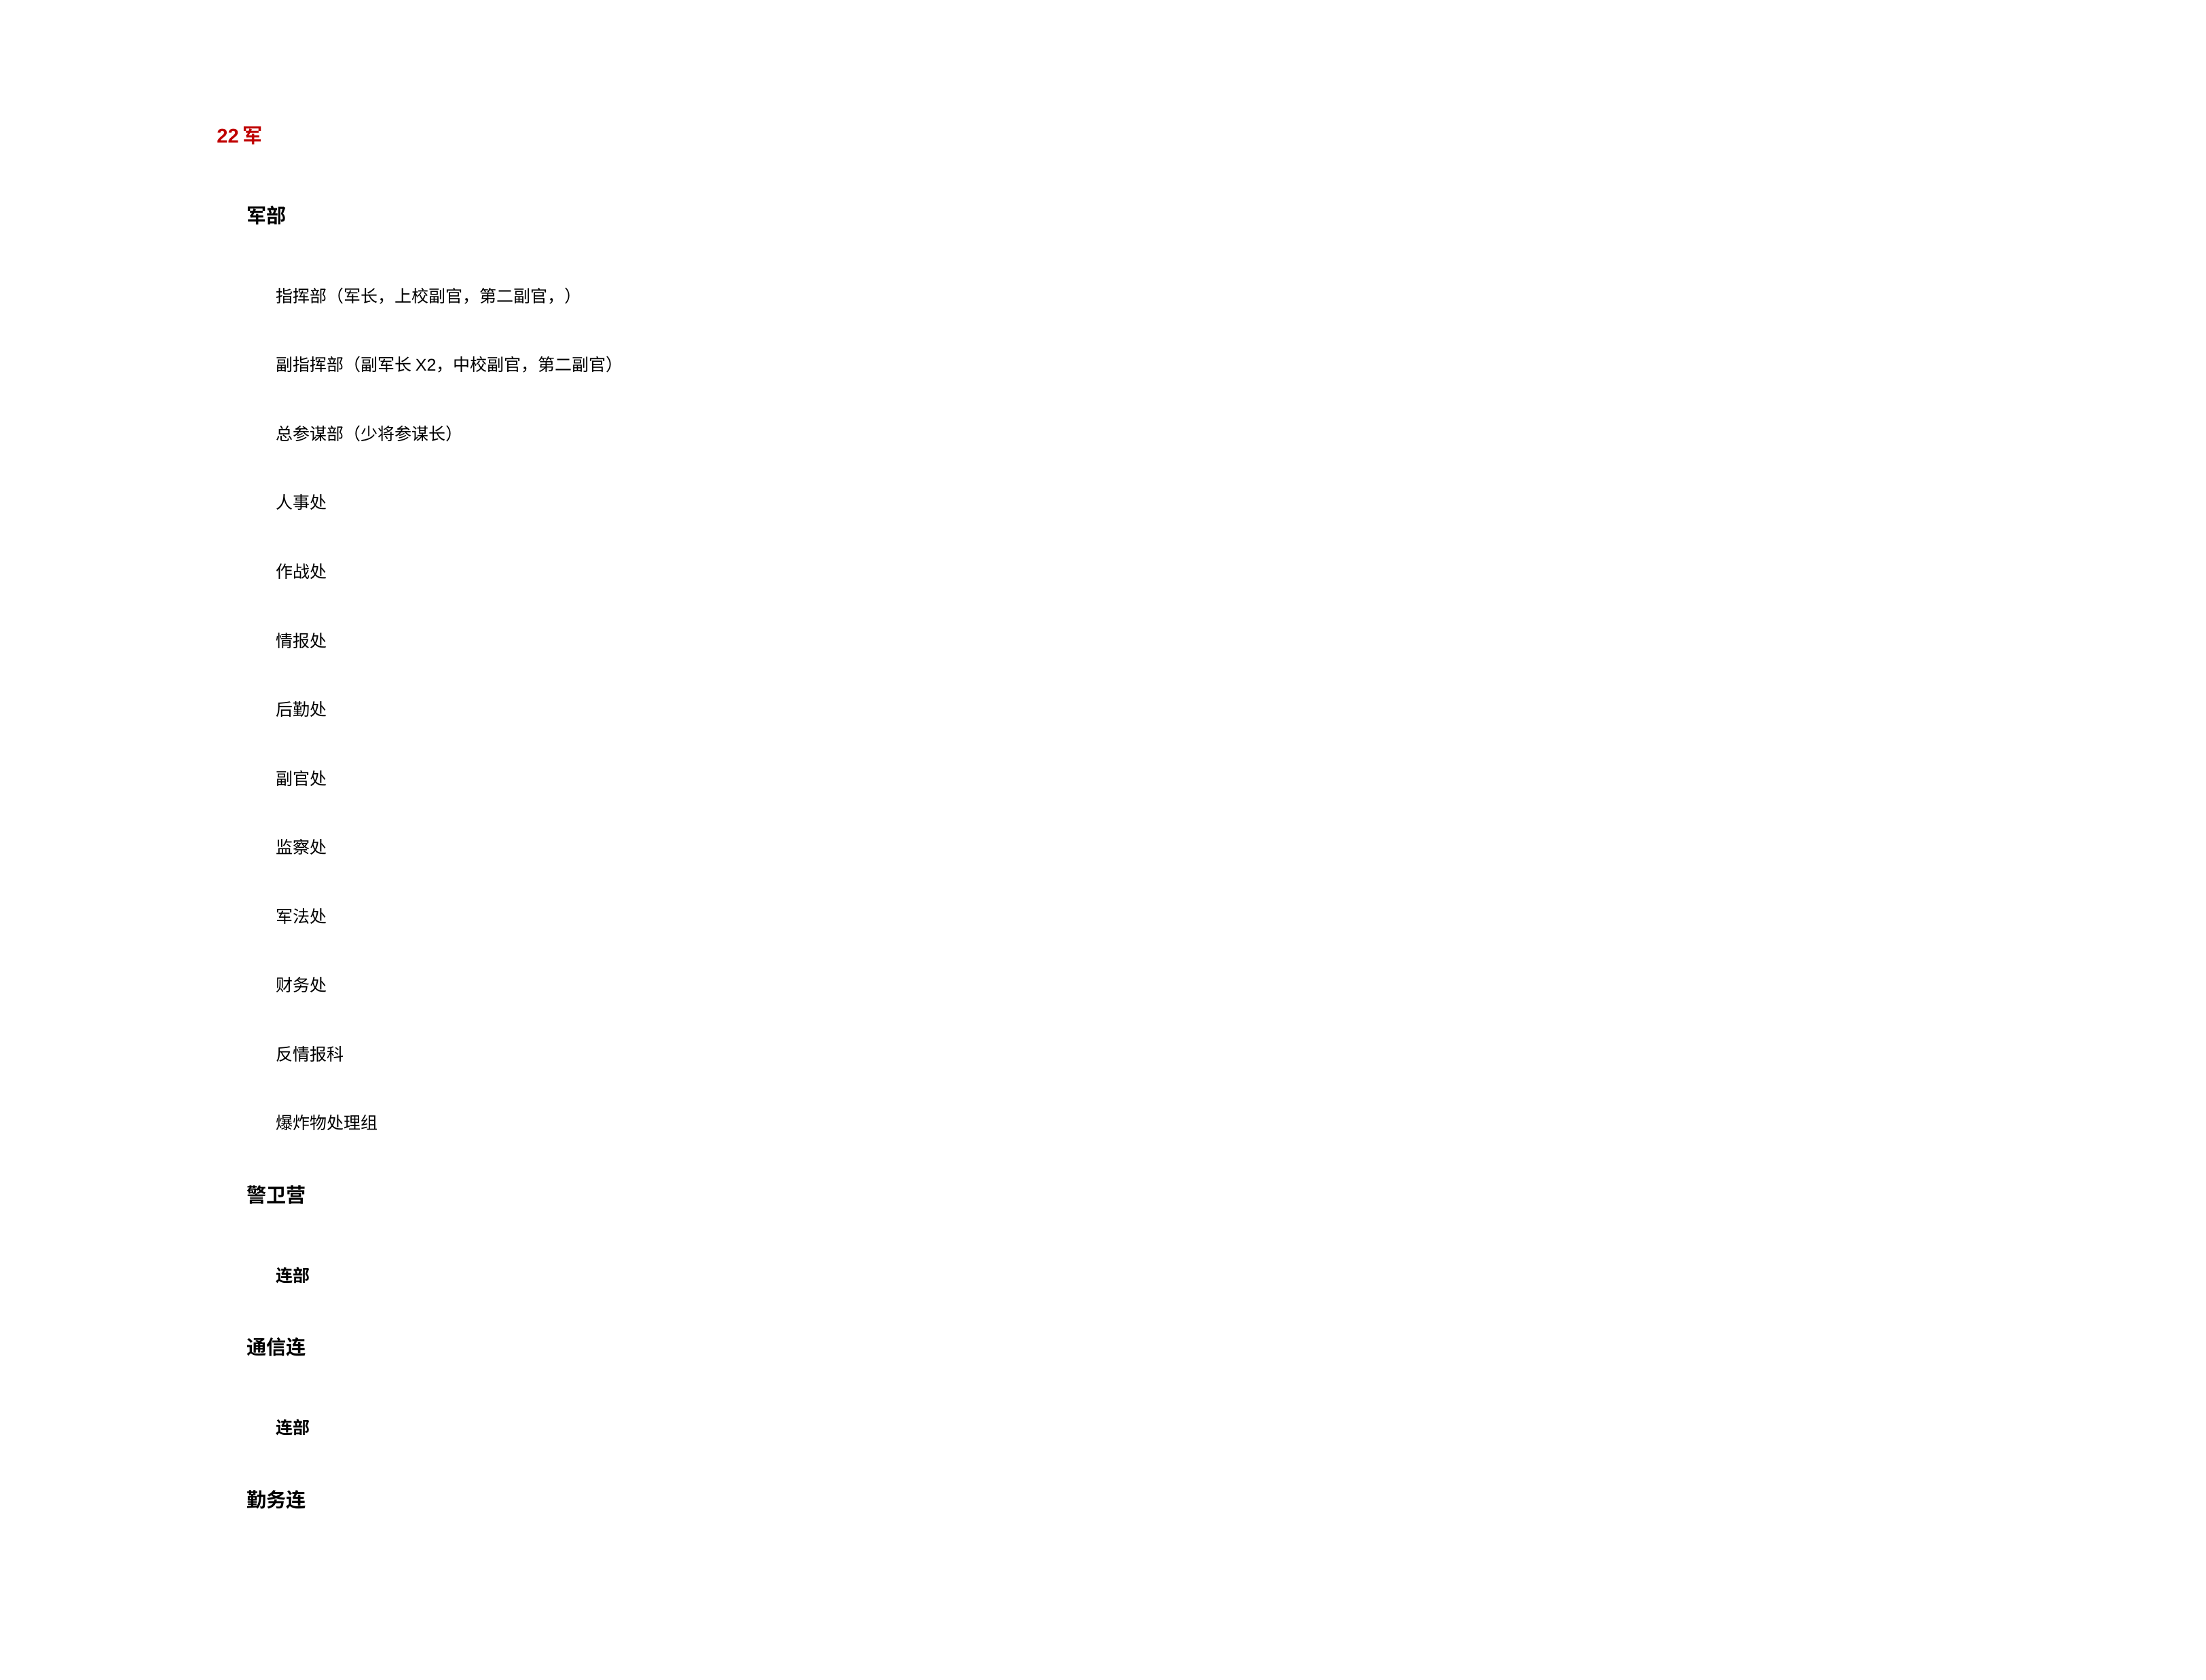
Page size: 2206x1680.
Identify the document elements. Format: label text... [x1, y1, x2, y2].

subtitle 连部 [246, 1252, 2078, 1296]
subtitle 22军 [187, 112, 2078, 156]
subtitle 勤务连 [217, 1476, 2078, 1520]
subtitle 后勤处 [246, 686, 2078, 730]
subtitle 监察处 [246, 824, 2078, 868]
subtitle 反情报科 [246, 1031, 2078, 1075]
subtitle 通信连 [217, 1324, 2078, 1368]
subtitle 副指挥部（副军长X2，中校副官，第二副官） [246, 341, 2078, 386]
subtitle 军法处 [246, 893, 2078, 937]
subtitle 爆炸物处理组 [246, 1100, 2078, 1144]
subtitle 连部 [246, 1404, 2078, 1449]
subtitle 总参谋部（少将参谋长） [246, 411, 2078, 455]
subtitle 人事处 [246, 480, 2078, 524]
subtitle 财务处 [246, 962, 2078, 1006]
subtitle 指挥部（军长，上校副官，第二副官，） [246, 273, 2078, 317]
subtitle 情报处 [246, 618, 2078, 662]
subtitle 军部 [217, 192, 2078, 236]
subtitle 副官处 [246, 755, 2078, 800]
subtitle 警卫营 [217, 1172, 2078, 1216]
subtitle 作战处 [246, 548, 2078, 593]
